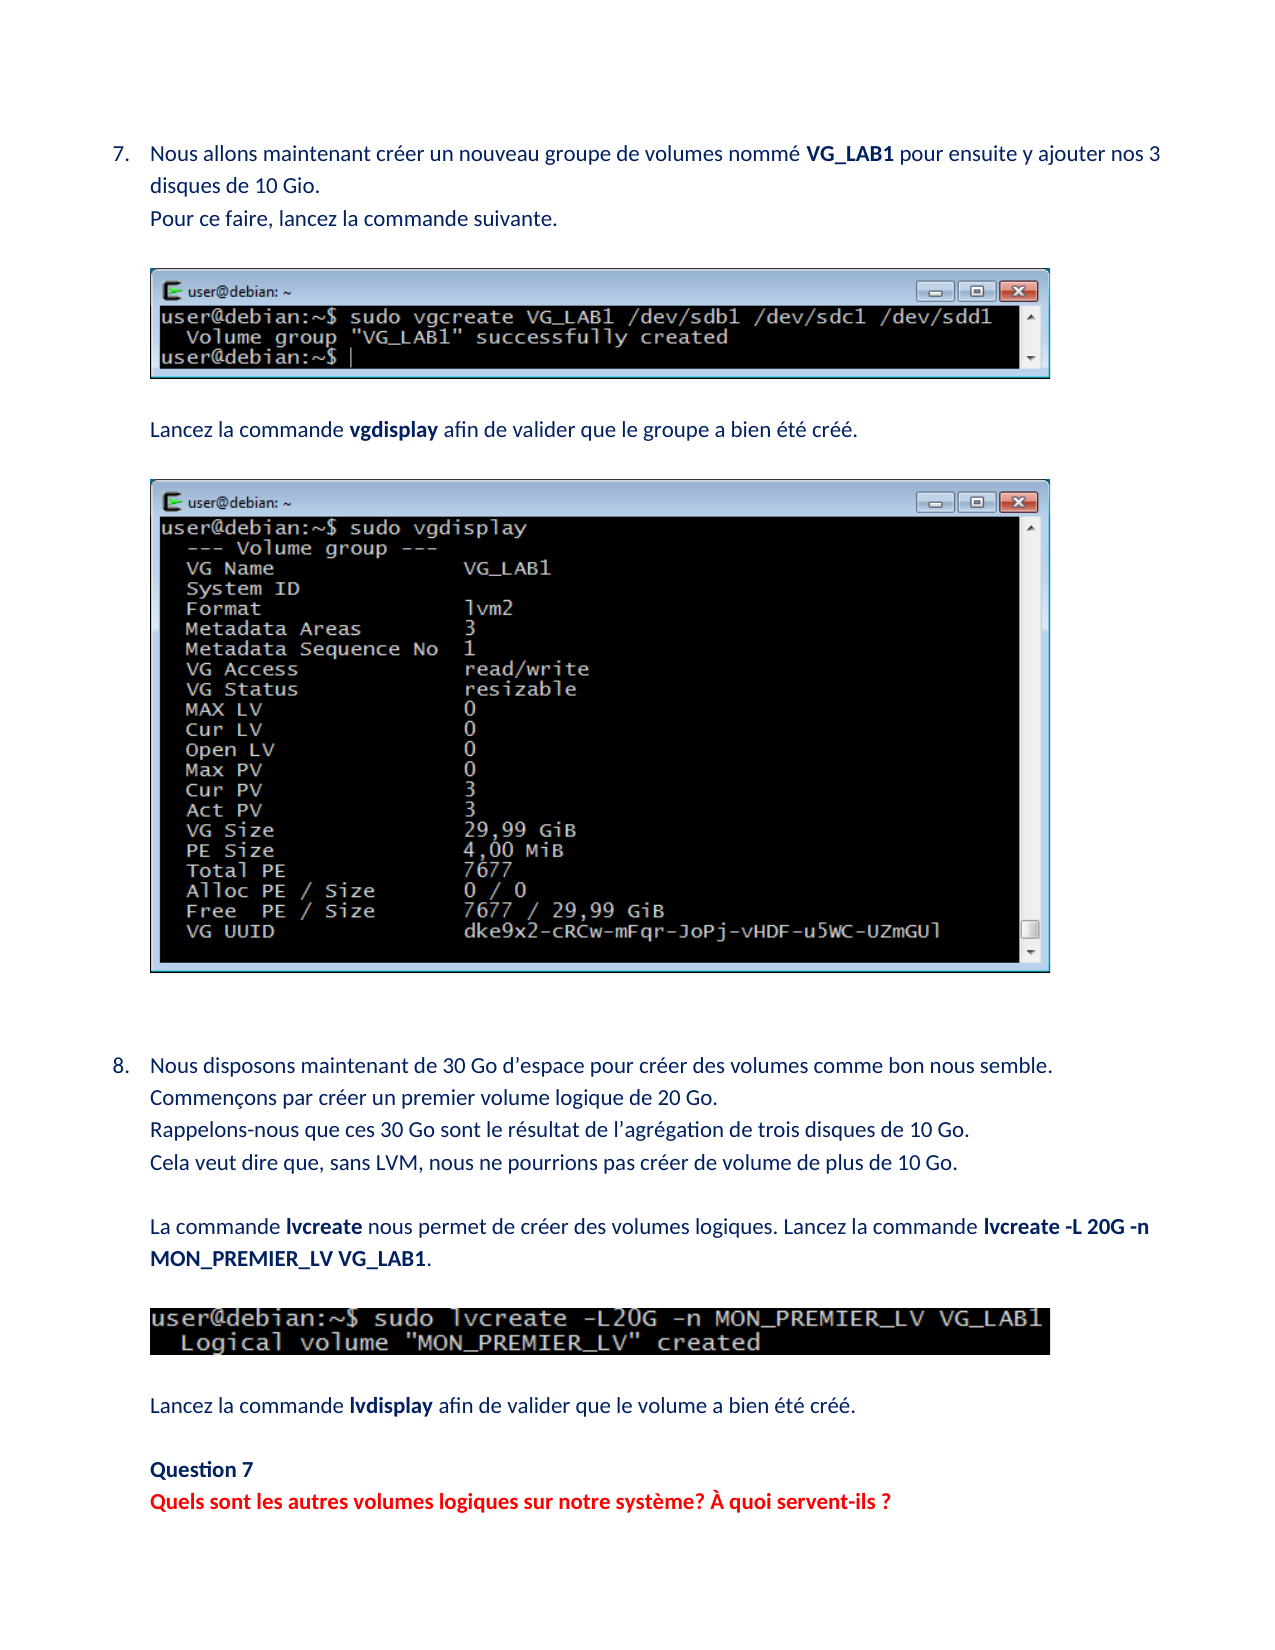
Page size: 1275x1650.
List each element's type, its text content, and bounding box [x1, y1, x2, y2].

picture [150, 268, 1050, 379]
list Nous allons maintenant créer un nouveau groupe de volumes nommé VG_LAB1 pour ensuite y ajouter nos 3 disques de 10 Gio. Pour ce faire, lancez la commande suivante. [112, 139, 1200, 264]
list La commande lvcreate nous permet de créer des volumes logiques. Lancez la commande lvcreate -L 20G -n MON_PREMIER_LV VG_LAB1. [150, 1212, 1200, 1304]
list Lancez la commande vgdisplay afin de valider que le groupe a bien été créé. [150, 415, 1200, 475]
list Quels sont les autres volumes logiques sur notre système? À quoi servent-ils ? [150, 1487, 1200, 1548]
list Nous disposons maintenant de 30 Go d’espace pour créer des volumes comme bon nous semble. Commençons par créer un premier volume logique de 20 Go. Rappelons-nous que ces 30 Go sont le résultat de l’agrégation de trois disques de 10 Go. Cela veut dire que, sans LVM, nous ne pourrions pas créer de volume de plus de 10 Go. [112, 1051, 1200, 1176]
picture [150, 1308, 1050, 1355]
list Lancez la commande lvdisplay afin de valider que le volume a bien été créé. [150, 1391, 1200, 1419]
list Question 7 [150, 1455, 1200, 1483]
picture [150, 479, 1050, 973]
